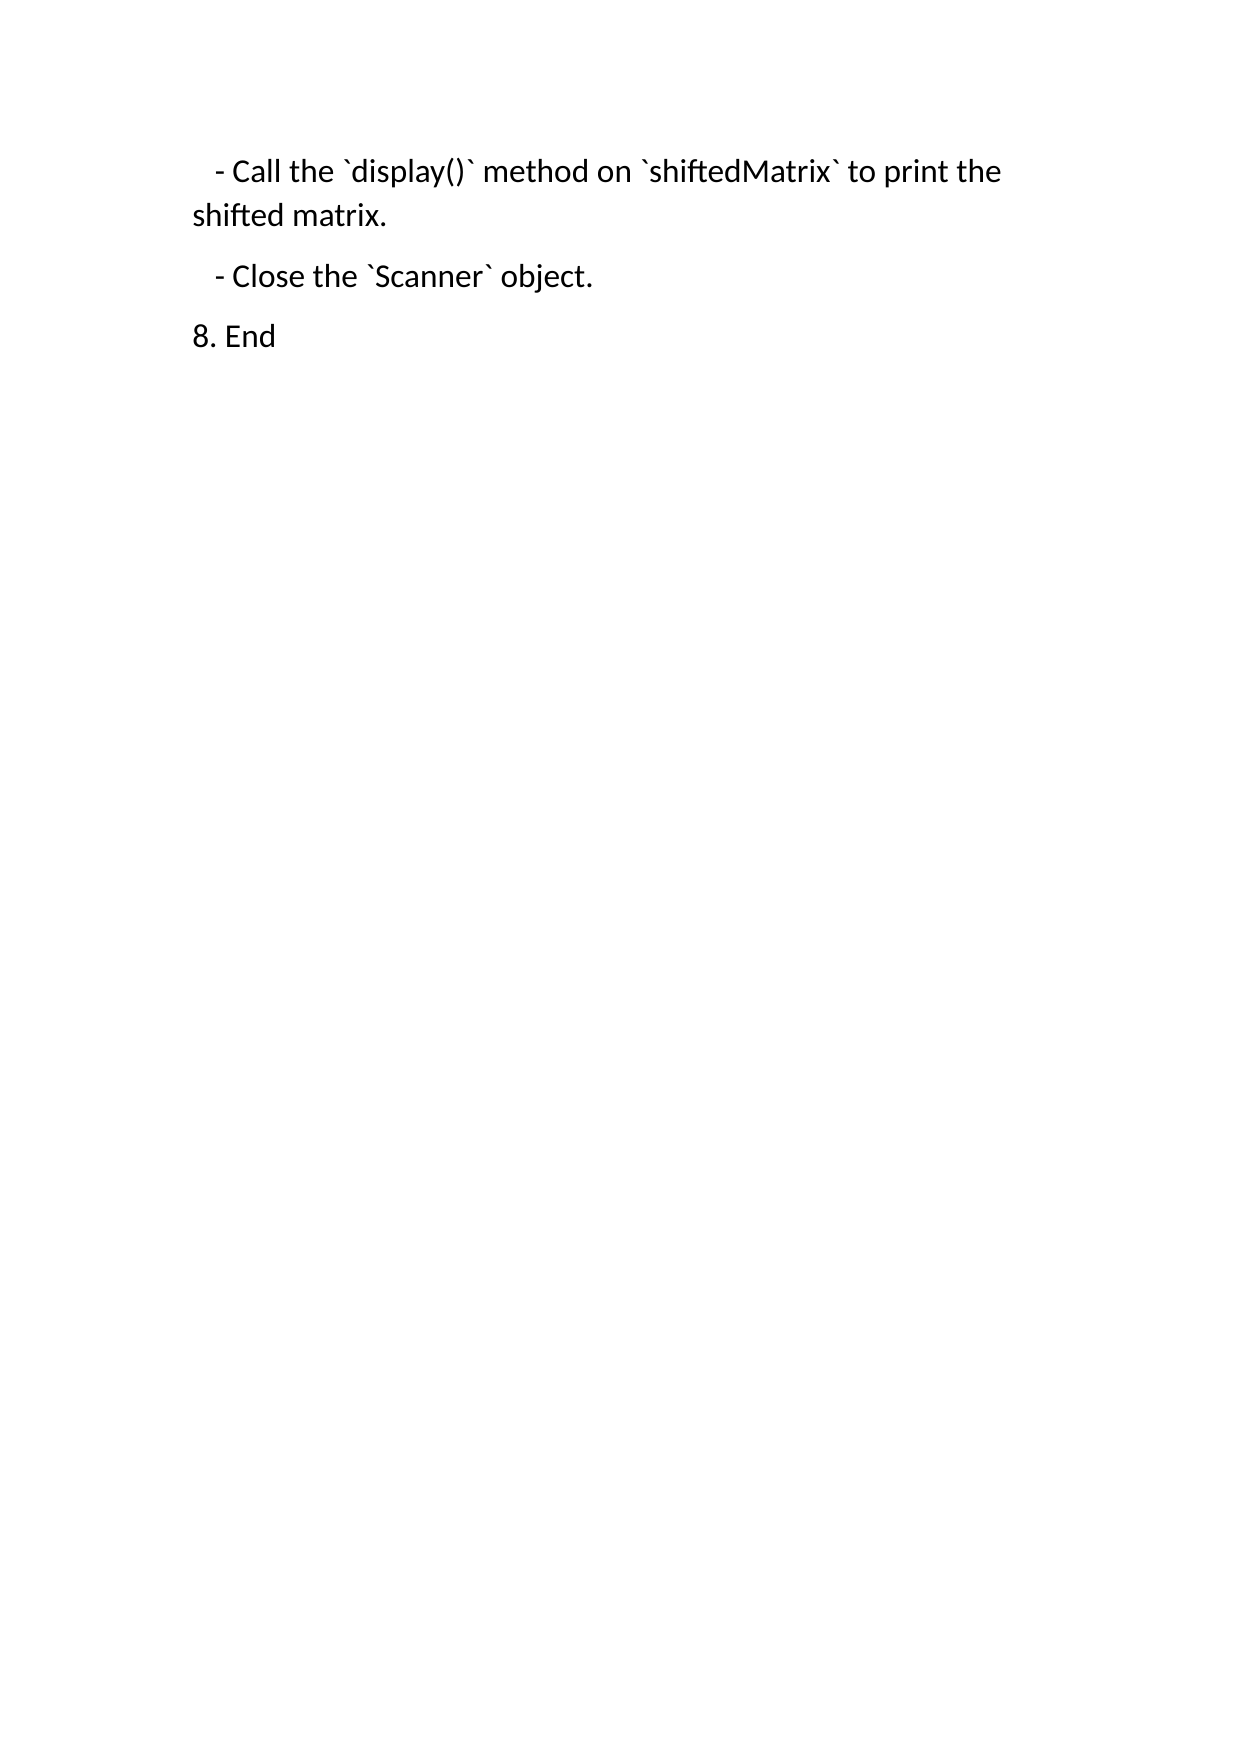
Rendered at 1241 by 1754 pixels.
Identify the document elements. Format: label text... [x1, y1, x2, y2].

text - Call the `display()` method on `shiftedMatrix` to print the shifted matrix. [192, 150, 1090, 235]
text 8. End [192, 315, 1090, 356]
text - Close the `Scanner` object. [192, 254, 1090, 295]
